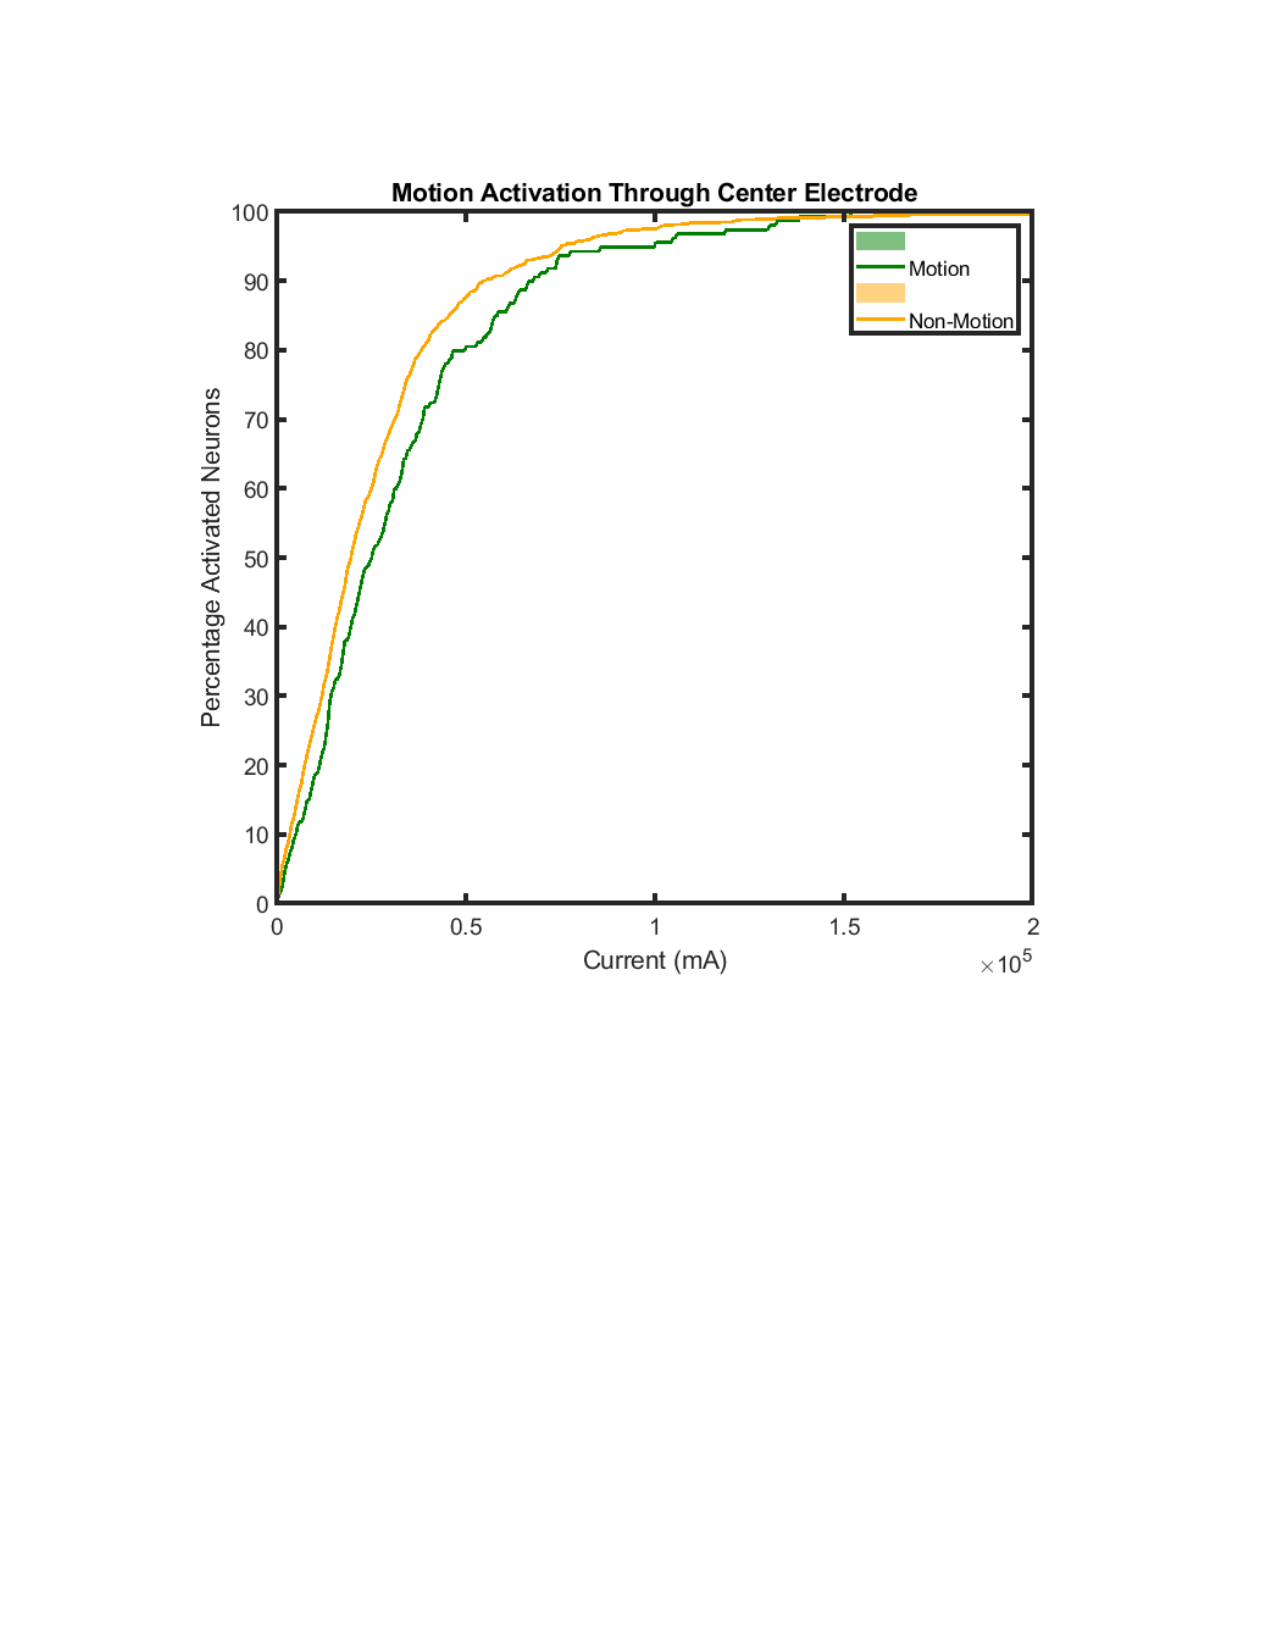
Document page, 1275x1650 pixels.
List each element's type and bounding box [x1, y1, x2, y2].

picture [150, 149, 1126, 997]
